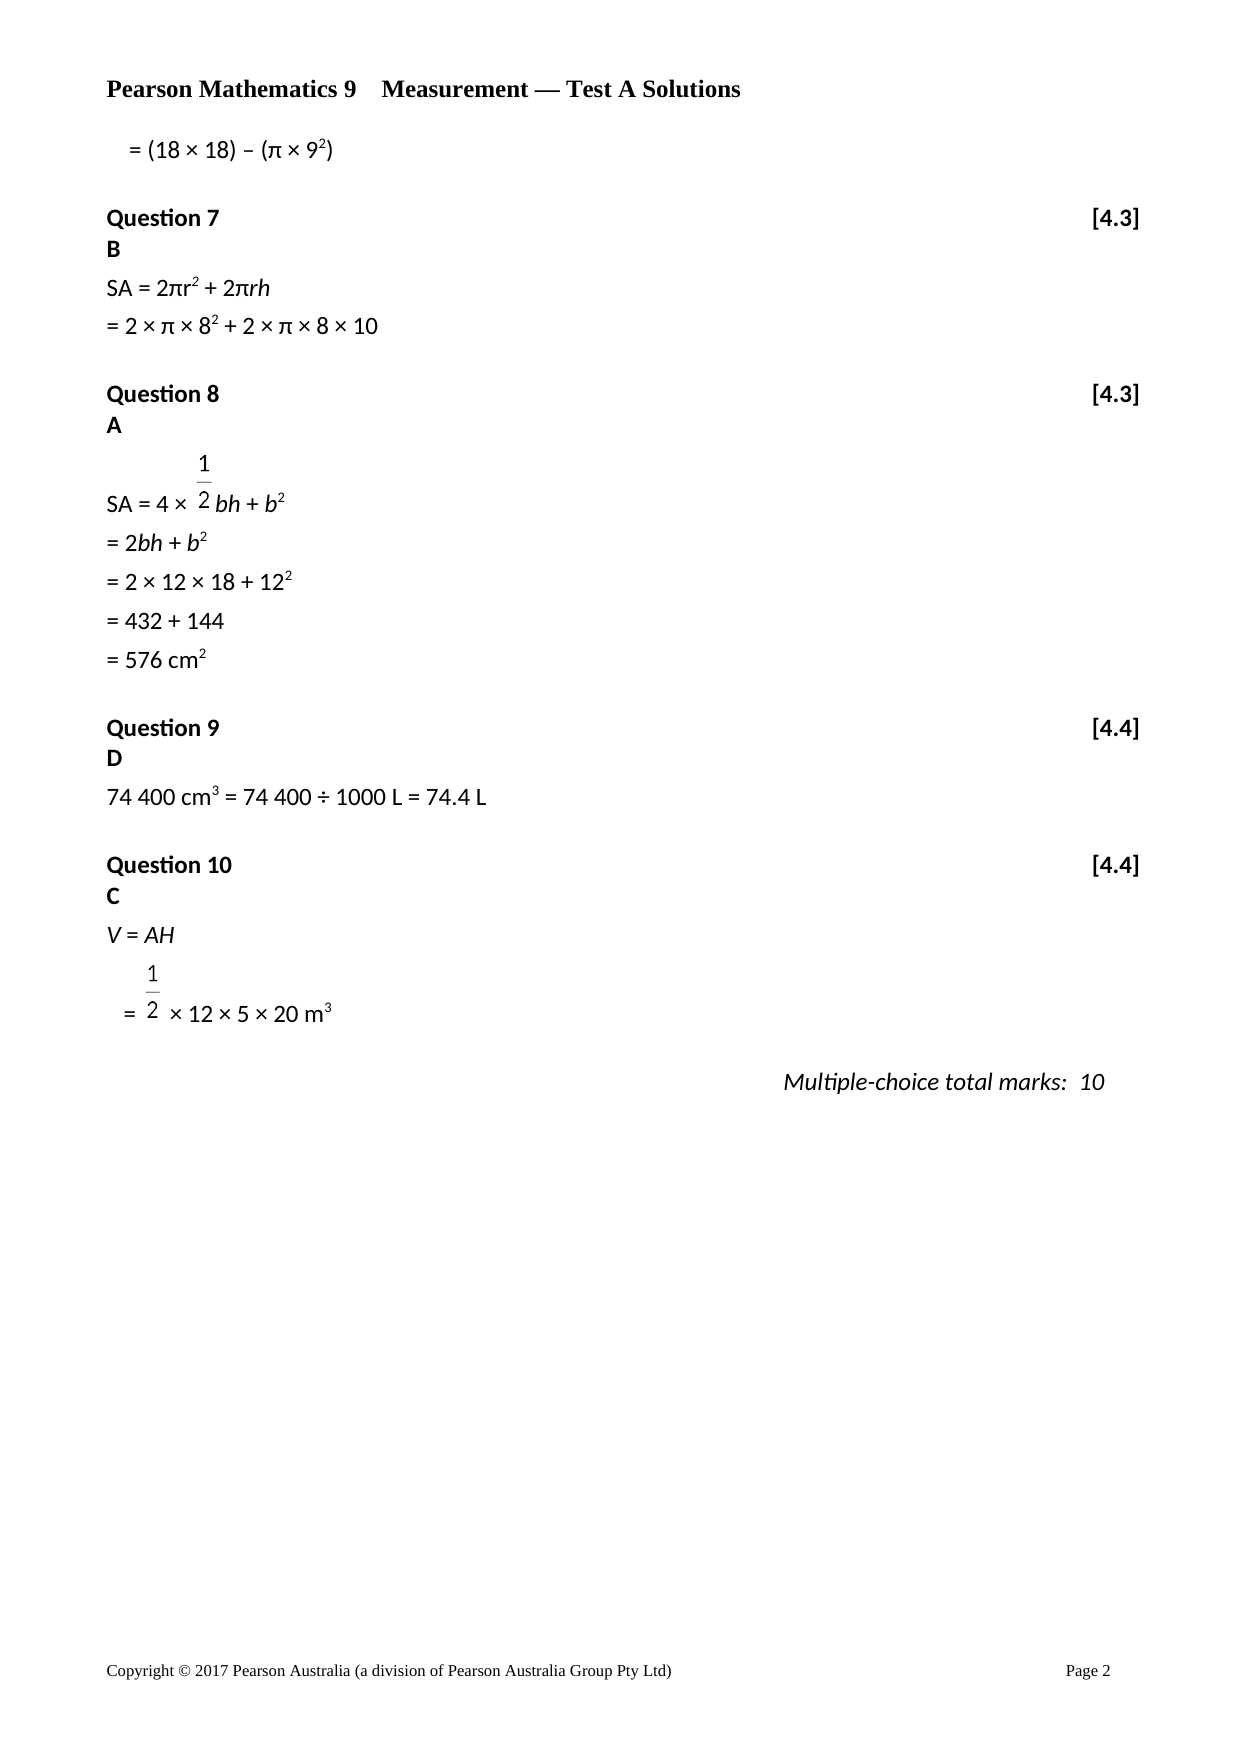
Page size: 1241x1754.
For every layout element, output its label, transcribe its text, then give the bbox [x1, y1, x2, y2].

subtitle Question 8 [4.3] [106, 378, 1134, 409]
subtitle Question 9 [4.4] [106, 712, 1134, 742]
text = × 12 × 5 × 20 m3 [106, 958, 1134, 1029]
text A [106, 409, 1134, 439]
text C [106, 880, 1134, 910]
text B [106, 233, 1134, 263]
subtitle Question 10 [4.4] [106, 849, 1134, 880]
text = 576 cm2 [106, 644, 1134, 674]
subtitle Question 7 [4.3] [106, 202, 1134, 233]
text = 2 × 12 × 18 + 122 [106, 566, 1134, 597]
text SA = 2πr2 + 2πrh [106, 272, 1134, 302]
text SA = 4 × bh + b2 [106, 448, 1134, 519]
text = 2 × π × 82 + 2 × π × 8 × 10 [106, 311, 1134, 341]
text V = AH [106, 919, 1134, 949]
text Multiple-choice total marks: 10 [106, 1066, 1104, 1097]
text = 2bh + b2 [106, 527, 1134, 558]
text = (18 × 18) – (π × 92) [106, 134, 1134, 165]
text 74 400 cm3 = 74 400 ÷ 1000 L = 74.4 L [106, 781, 1134, 812]
text = 432 + 144 [106, 605, 1134, 636]
text D [106, 742, 1134, 773]
